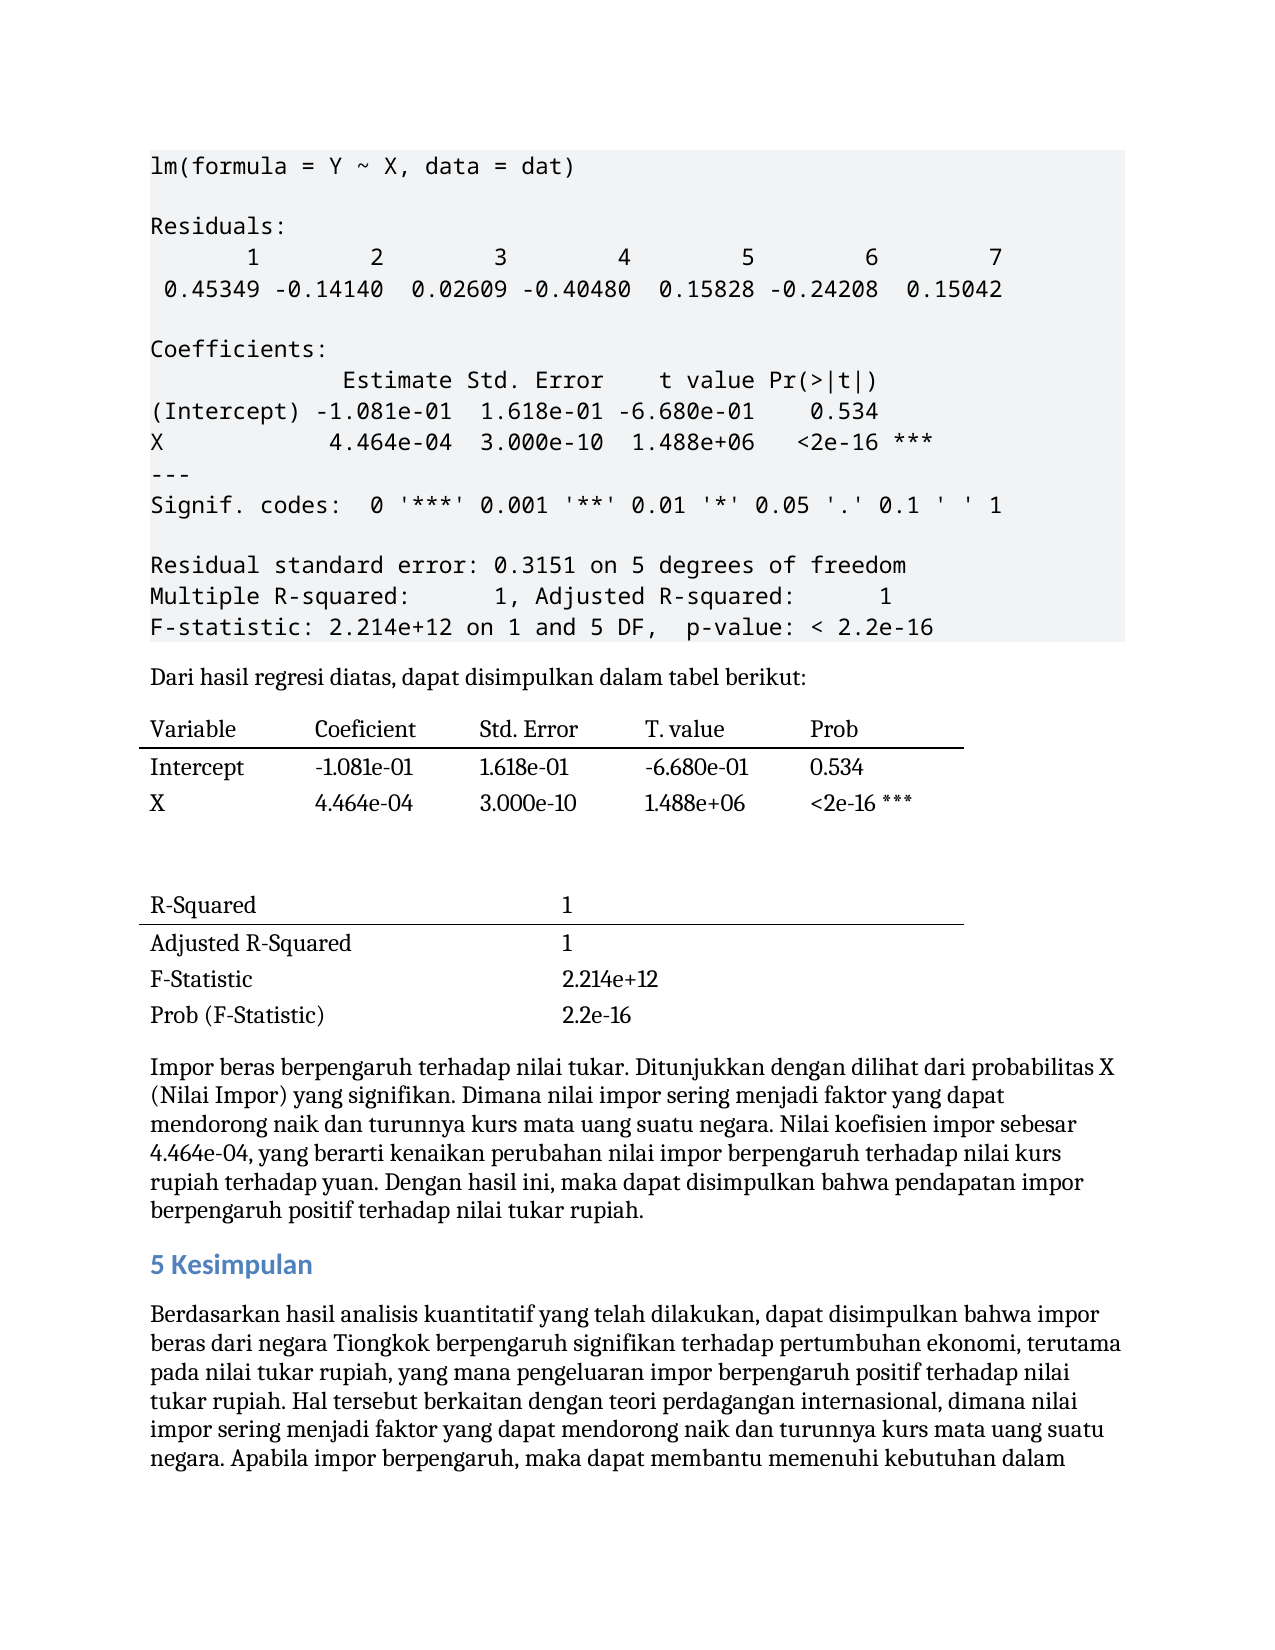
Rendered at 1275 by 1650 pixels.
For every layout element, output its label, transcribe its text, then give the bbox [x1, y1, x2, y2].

table_header R-Squared [139, 888, 551, 924]
text Impor beras berpengaruh terhadap nilai tukar. Ditunjukkan dengan dilihat dari probabilitas X (Nilai Impor) yang signifikan. Dimana nilai impor sering menjadi faktor yang dapat mendorong naik dan turunnya kurs mata uang suatu negara. Nilai koefisien impor sebesar 4.464e-04, yang berarti kenaikan perubahan nilai impor berpengaruh terhadap nilai kurs rupiah terhadap yuan. Dengan hasil ini, maka dapat disimpulkan bahwa pendapatan impor berpengaruh positif terhadap nilai tukar rupiah. [150, 1053, 1125, 1225]
table_cell Intercept [139, 749, 304, 785]
table_cell Prob (F-Statistic) [139, 998, 551, 1034]
table_cell 2.2e-16 [551, 998, 964, 1034]
subtitle 5 Kesimpulan [150, 1246, 1125, 1282]
table_header 1 [551, 888, 964, 924]
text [150, 1300, 1125, 1473]
table_header T. value [634, 711, 799, 747]
table_cell -6.680e-01 [634, 749, 799, 785]
table_cell 1.488e+06 [634, 785, 799, 821]
table_cell 1.618e-01 [469, 749, 634, 785]
text Dari hasil regresi diatas, dapat disimpulkan dalam tabel berikut: [150, 663, 1125, 692]
table_cell <2e-16 *** [799, 785, 964, 821]
table_header Coeficient [304, 711, 469, 747]
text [150, 150, 1125, 642]
table_cell 3.000e-10 [469, 785, 634, 821]
table_cell 1 [551, 925, 964, 961]
table_cell 0.534 [799, 749, 964, 785]
table_cell X [139, 785, 304, 821]
table_cell 2.214e+12 [551, 961, 964, 998]
table_cell -1.081e-01 [304, 749, 469, 785]
table_header Std. Error [469, 711, 634, 747]
table_cell Adjusted R-Squared [139, 925, 551, 961]
table_header Variable [139, 711, 304, 747]
table_cell 4.464e-04 [304, 785, 469, 821]
table_cell F-Statistic [139, 961, 551, 998]
table_header Prob [799, 711, 964, 747]
